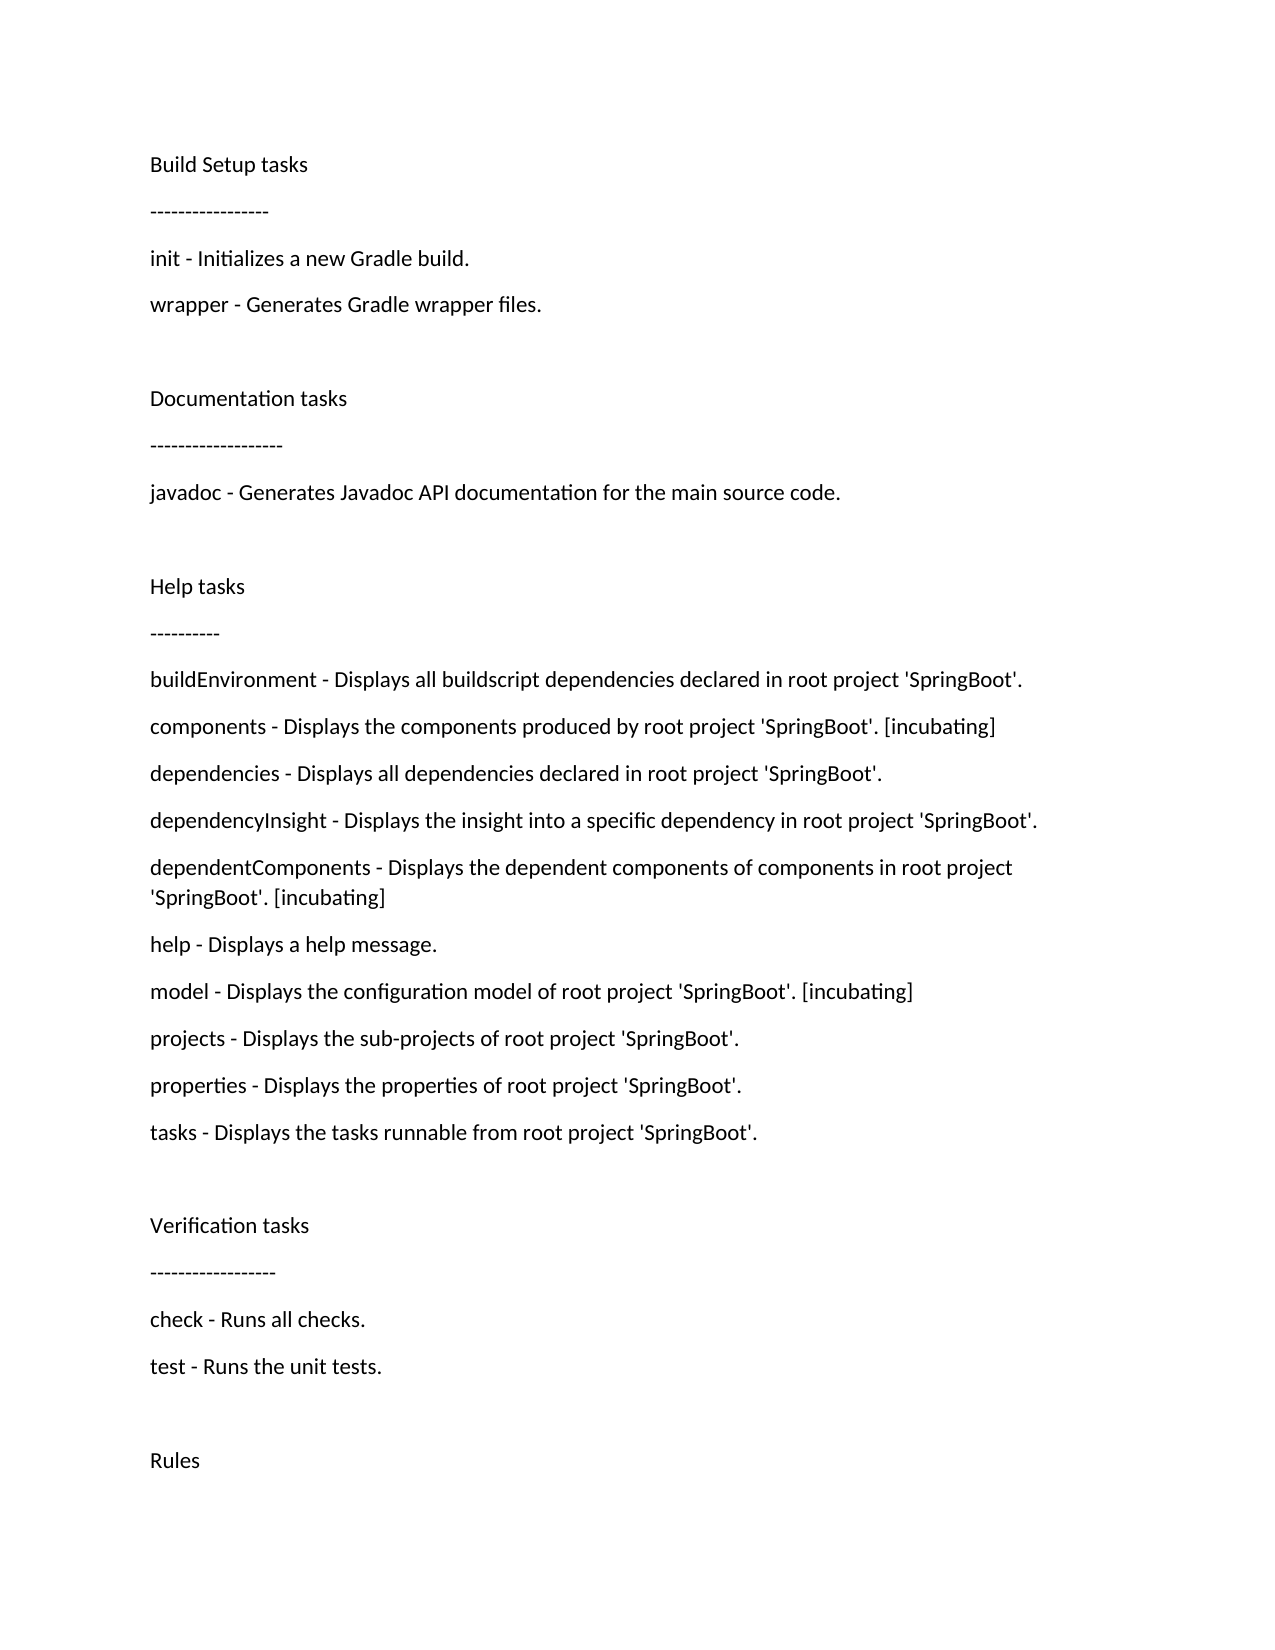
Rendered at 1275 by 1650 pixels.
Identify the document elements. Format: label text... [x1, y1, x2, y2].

text dependentComponents - Displays the dependent components of components in root project 'SpringBoot'. [incubating] [150, 853, 1125, 911]
text Verification tasks [150, 1211, 1125, 1239]
text properties - Displays the properties of root project 'SpringBoot'. [150, 1071, 1125, 1099]
text ----------------- [150, 197, 1125, 225]
text javadoc - Generates Javadoc API documentation for the main source code. [150, 478, 1125, 506]
text components - Displays the components produced by root project 'SpringBoot'. [incubating] [150, 712, 1125, 741]
text help - Displays a help message. [150, 930, 1125, 958]
text ------------------- [150, 431, 1125, 459]
text init - Initializes a new Gradle build. [150, 244, 1125, 272]
text model - Displays the configuration model of root project 'SpringBoot'. [incubating] [150, 977, 1125, 1005]
text Help tasks [150, 572, 1125, 600]
text Build Setup tasks [150, 150, 1125, 178]
text Documentation tasks [150, 384, 1125, 412]
text Rules [150, 1446, 1125, 1474]
text ---------- [150, 619, 1125, 647]
text projects - Displays the sub-projects of root project 'SpringBoot'. [150, 1024, 1125, 1052]
text buildEnvironment - Displays all buildscript dependencies declared in root project 'SpringBoot'. [150, 666, 1125, 694]
text dependencyInsight - Displays the insight into a specific dependency in root project 'SpringBoot'. [150, 806, 1125, 834]
text wrapper - Generates Gradle wrapper files. [150, 291, 1125, 319]
text tasks - Displays the tasks runnable from root project 'SpringBoot'. [150, 1118, 1125, 1146]
text check - Runs all checks. [150, 1305, 1125, 1333]
text test - Runs the unit tests. [150, 1352, 1125, 1380]
text ------------------ [150, 1258, 1125, 1286]
text dependencies - Displays all dependencies declared in root project 'SpringBoot'. [150, 759, 1125, 787]
